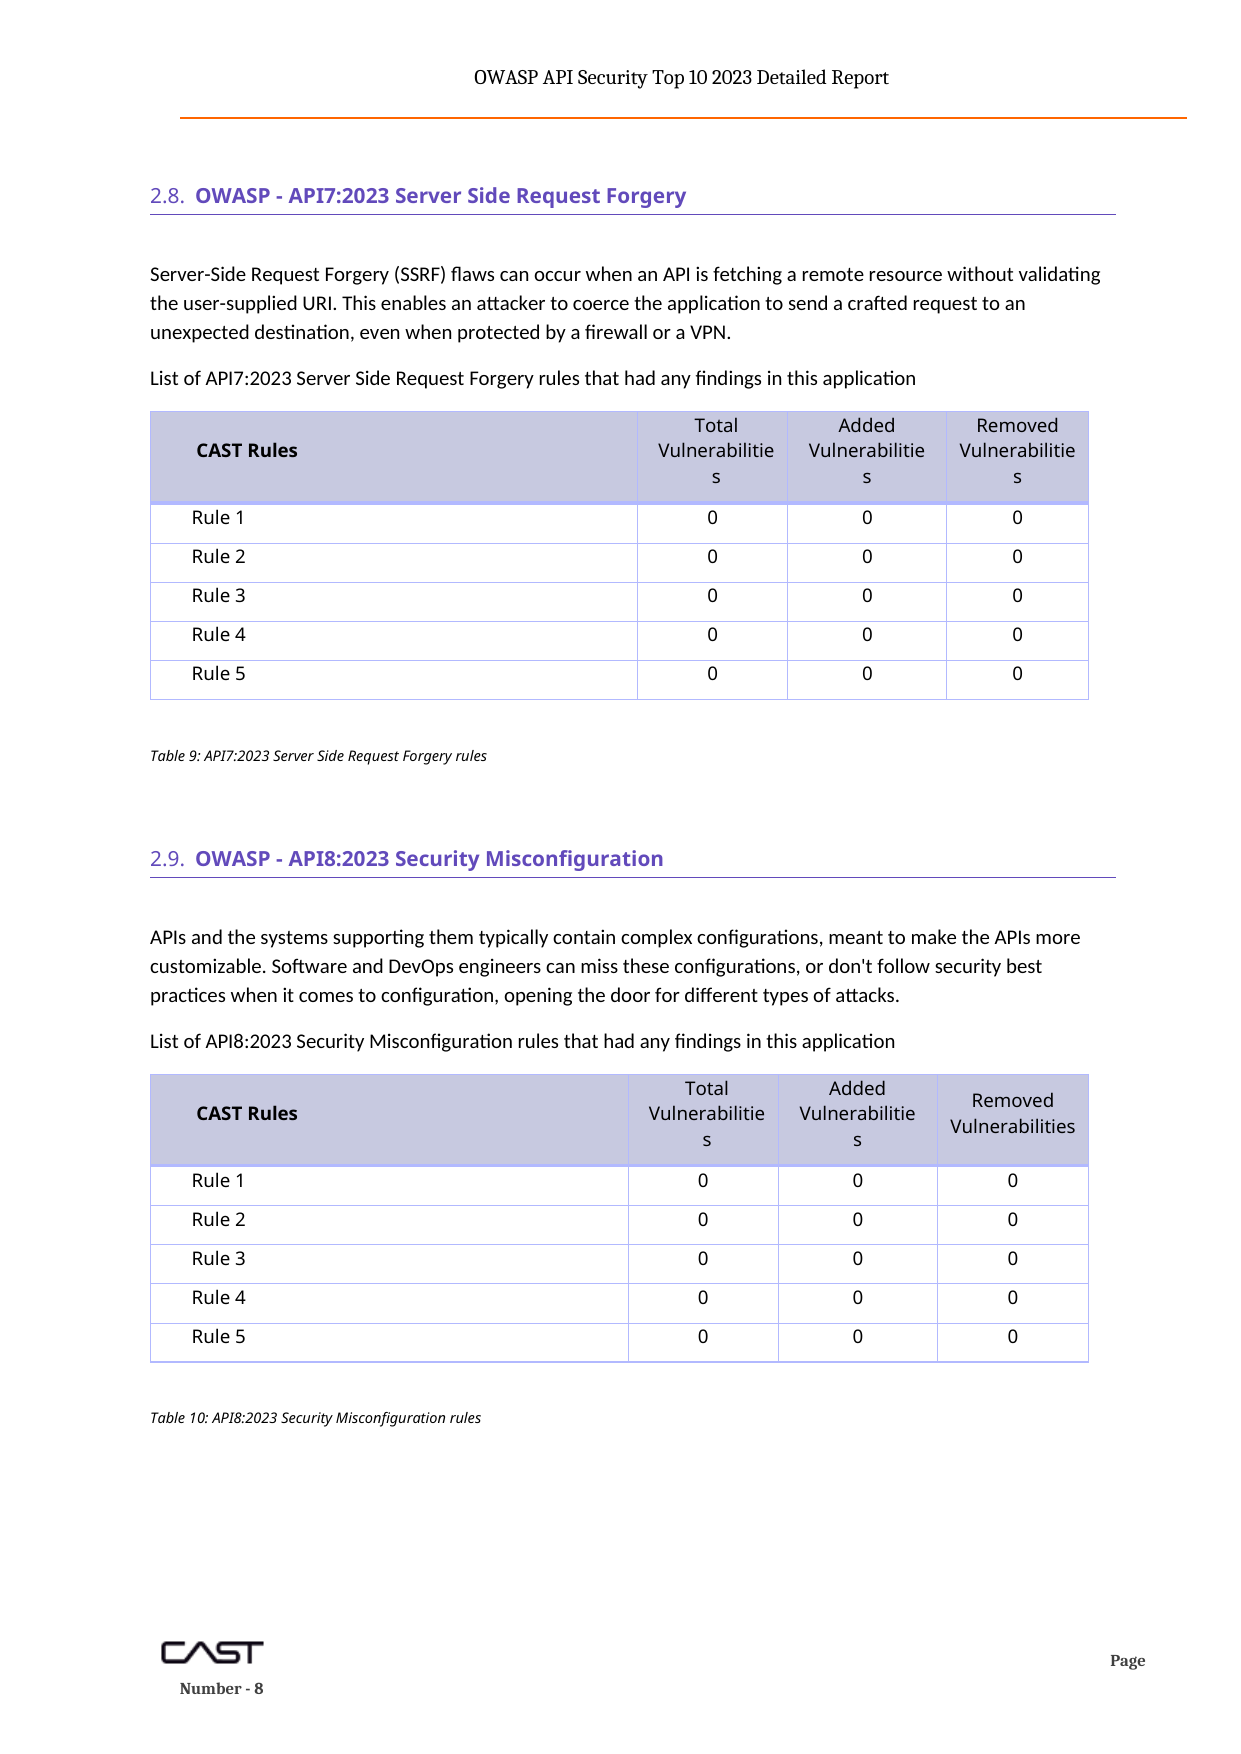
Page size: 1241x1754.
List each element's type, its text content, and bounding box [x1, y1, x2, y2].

text List of API7:2023 Server Side Request Forgery rules that had any findings in this application [150, 365, 1116, 391]
table_cell 0 [788, 661, 946, 699]
table_cell 0 [638, 544, 787, 582]
table_cell 0 [788, 583, 946, 621]
table_cell 0 [947, 505, 1088, 542]
table_cell Rule 3 [151, 1245, 628, 1283]
text Table 10: API8:2023 Security Misconfiguration rules [150, 1408, 1184, 1428]
table_header CAST Rules [151, 1075, 628, 1164]
table_cell 0 [629, 1284, 778, 1322]
table_header Total Vulnerabilities [629, 1075, 778, 1164]
table_cell 0 [938, 1245, 1088, 1283]
table_cell Rule 5 [151, 1324, 628, 1361]
table_header Removed Vulnerabilities [938, 1075, 1088, 1164]
subtitle OWASP - API8:2023 Security Misconfiguration [150, 844, 1116, 877]
table_cell Rule 2 [151, 544, 637, 582]
table_header Added Vulnerabilities [788, 412, 946, 501]
table_cell 0 [947, 661, 1088, 699]
table_cell 0 [938, 1167, 1088, 1205]
table_cell 0 [788, 505, 946, 542]
table_cell 0 [938, 1284, 1088, 1322]
table_cell 0 [779, 1324, 937, 1361]
table_cell 0 [947, 583, 1088, 621]
table_header Added Vulnerabilities [779, 1075, 937, 1164]
table_cell 0 [638, 661, 787, 699]
table_cell 0 [938, 1324, 1088, 1361]
subtitle OWASP - API7:2023 Server Side Request Forgery [150, 181, 1116, 214]
table_cell 0 [779, 1167, 937, 1205]
table_cell 0 [629, 1245, 778, 1283]
table_cell 0 [638, 505, 787, 542]
table_cell Rule 2 [151, 1206, 628, 1244]
table_cell 0 [629, 1324, 778, 1361]
text APIs and the systems supporting them typically contain complex configurations, meant to make the APIs more customizable. Software and DevOps engineers can miss these configurations, or don't follow security best practices when it comes to configuration, opening the door for different types of attacks. [150, 924, 1116, 1008]
table_cell 0 [947, 622, 1088, 660]
table_cell 0 [638, 583, 787, 621]
table_cell 0 [779, 1206, 937, 1244]
table_cell 0 [779, 1284, 937, 1322]
table_cell Rule 5 [151, 661, 637, 699]
table_cell Rule 4 [151, 1284, 628, 1322]
text List of API8:2023 Security Misconfiguration rules that had any findings in this application [150, 1028, 1116, 1053]
table_cell 0 [629, 1167, 778, 1205]
table_cell 0 [947, 544, 1088, 582]
table_cell 0 [938, 1206, 1088, 1244]
table_header Total Vulnerabilities [638, 412, 787, 501]
text Server-Side Request Forgery (SSRF) flaws can occur when an API is fetching a remote resource without validating the user-supplied URI. This enables an attacker to coerce the application to send a crafted request to an unexpected destination, even when protected by a firewall or a VPN. [150, 261, 1116, 345]
table_cell 0 [638, 622, 787, 660]
table_cell 0 [779, 1245, 937, 1283]
table_cell Rule 1 [151, 1167, 628, 1205]
picture [150, 1630, 274, 1674]
table_cell 0 [788, 544, 946, 582]
text Table 9: API7:2023 Server Side Request Forgery rules [150, 746, 1184, 766]
table_cell Rule 1 [151, 505, 637, 542]
table_cell Rule 4 [151, 622, 637, 660]
table_header Removed Vulnerabilities [947, 412, 1088, 501]
table_cell 0 [629, 1206, 778, 1244]
table_cell Rule 3 [151, 583, 637, 621]
table_cell 0 [788, 622, 946, 660]
table_header CAST Rules [151, 412, 637, 501]
